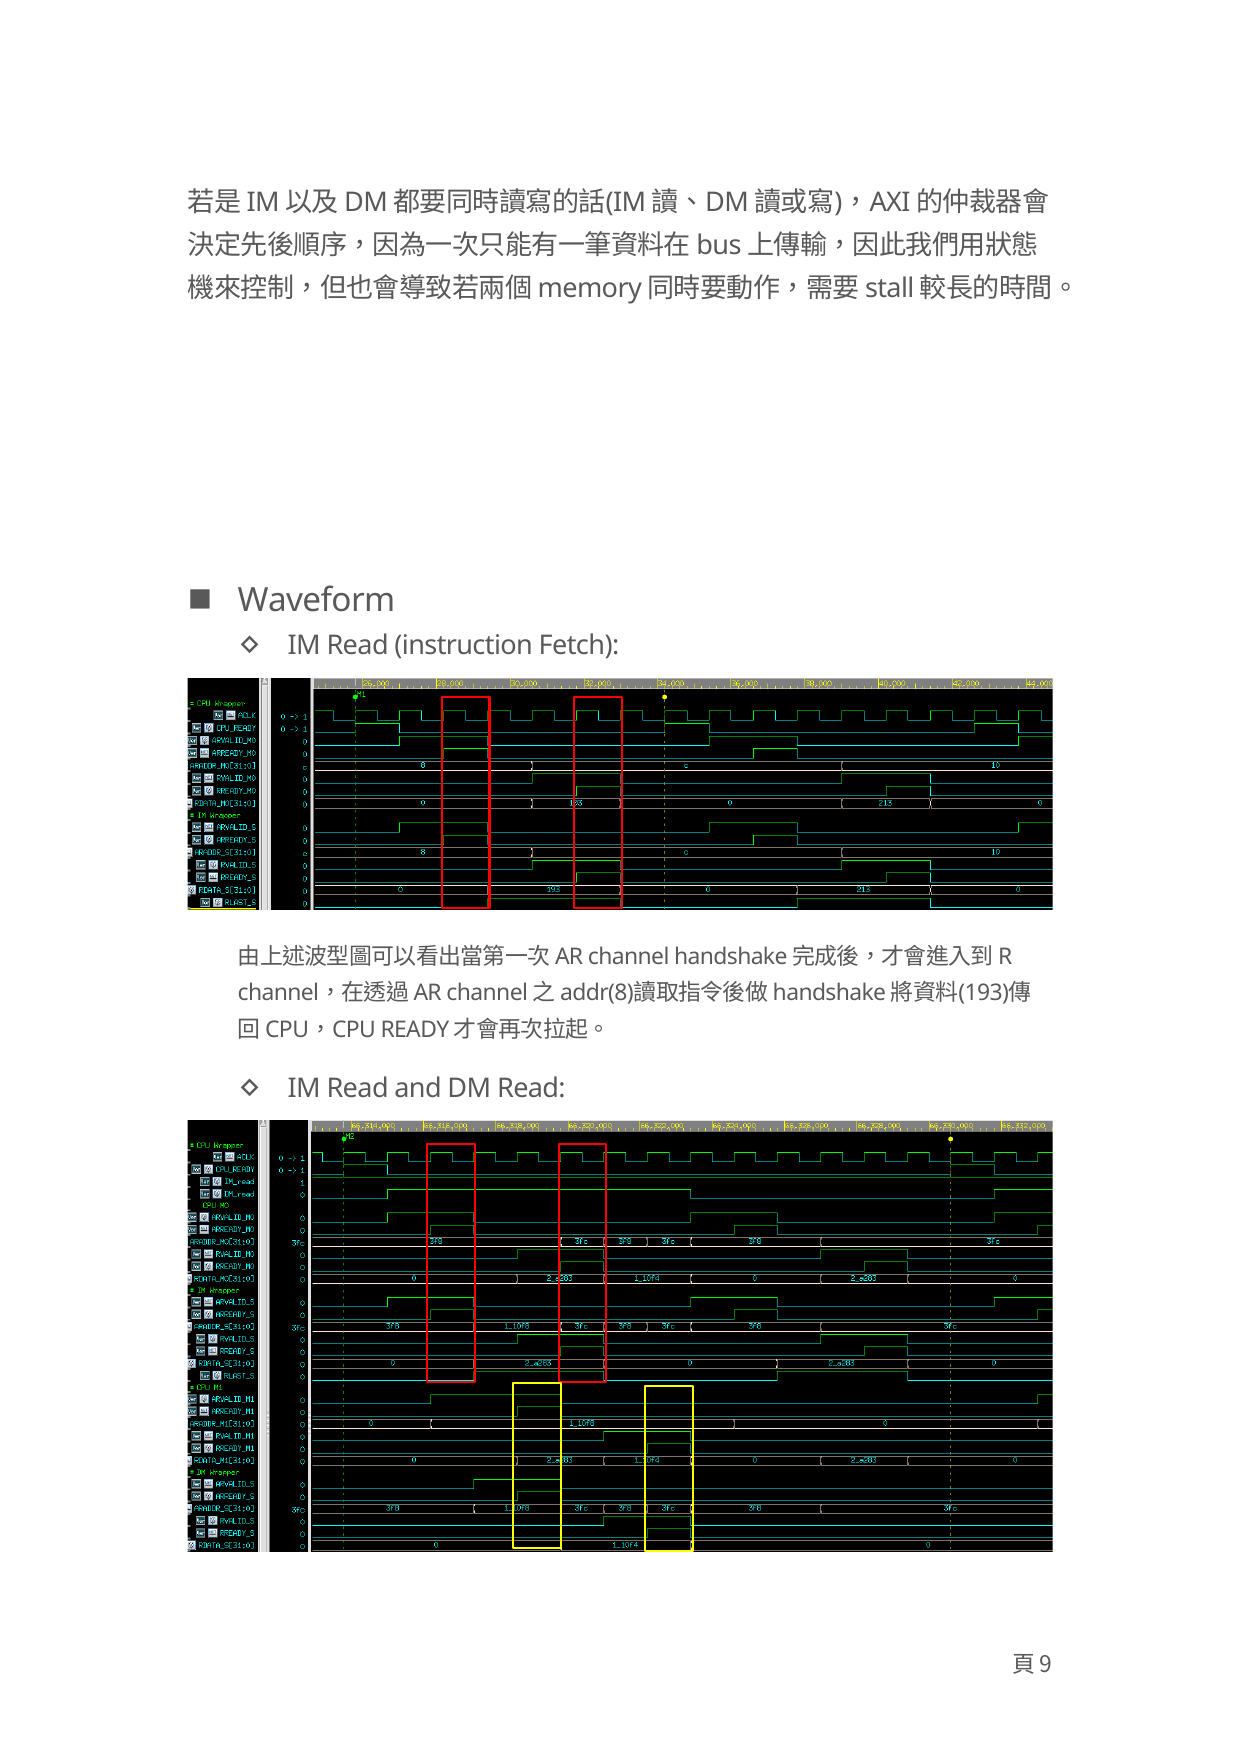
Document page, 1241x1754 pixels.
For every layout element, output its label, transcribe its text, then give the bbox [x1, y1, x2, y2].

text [187, 180, 1053, 306]
picture [187, 678, 1053, 910]
list Waveform [187, 576, 1053, 621]
picture [187, 1120, 1053, 1552]
text 由上述波型圖可以看出當第一次AR channel handshake完成後，才會進入到R channel，在透過AR channel之addr(8)讀取指令後做handshake將資料(193)傳回CPU，CPU READY才會再次拉起。 [237, 910, 1053, 1044]
list IM Read (instruction Fetch): [237, 626, 1053, 663]
picture [646, 1387, 692, 1550]
list IM Read and DM Read: [237, 1068, 1053, 1105]
